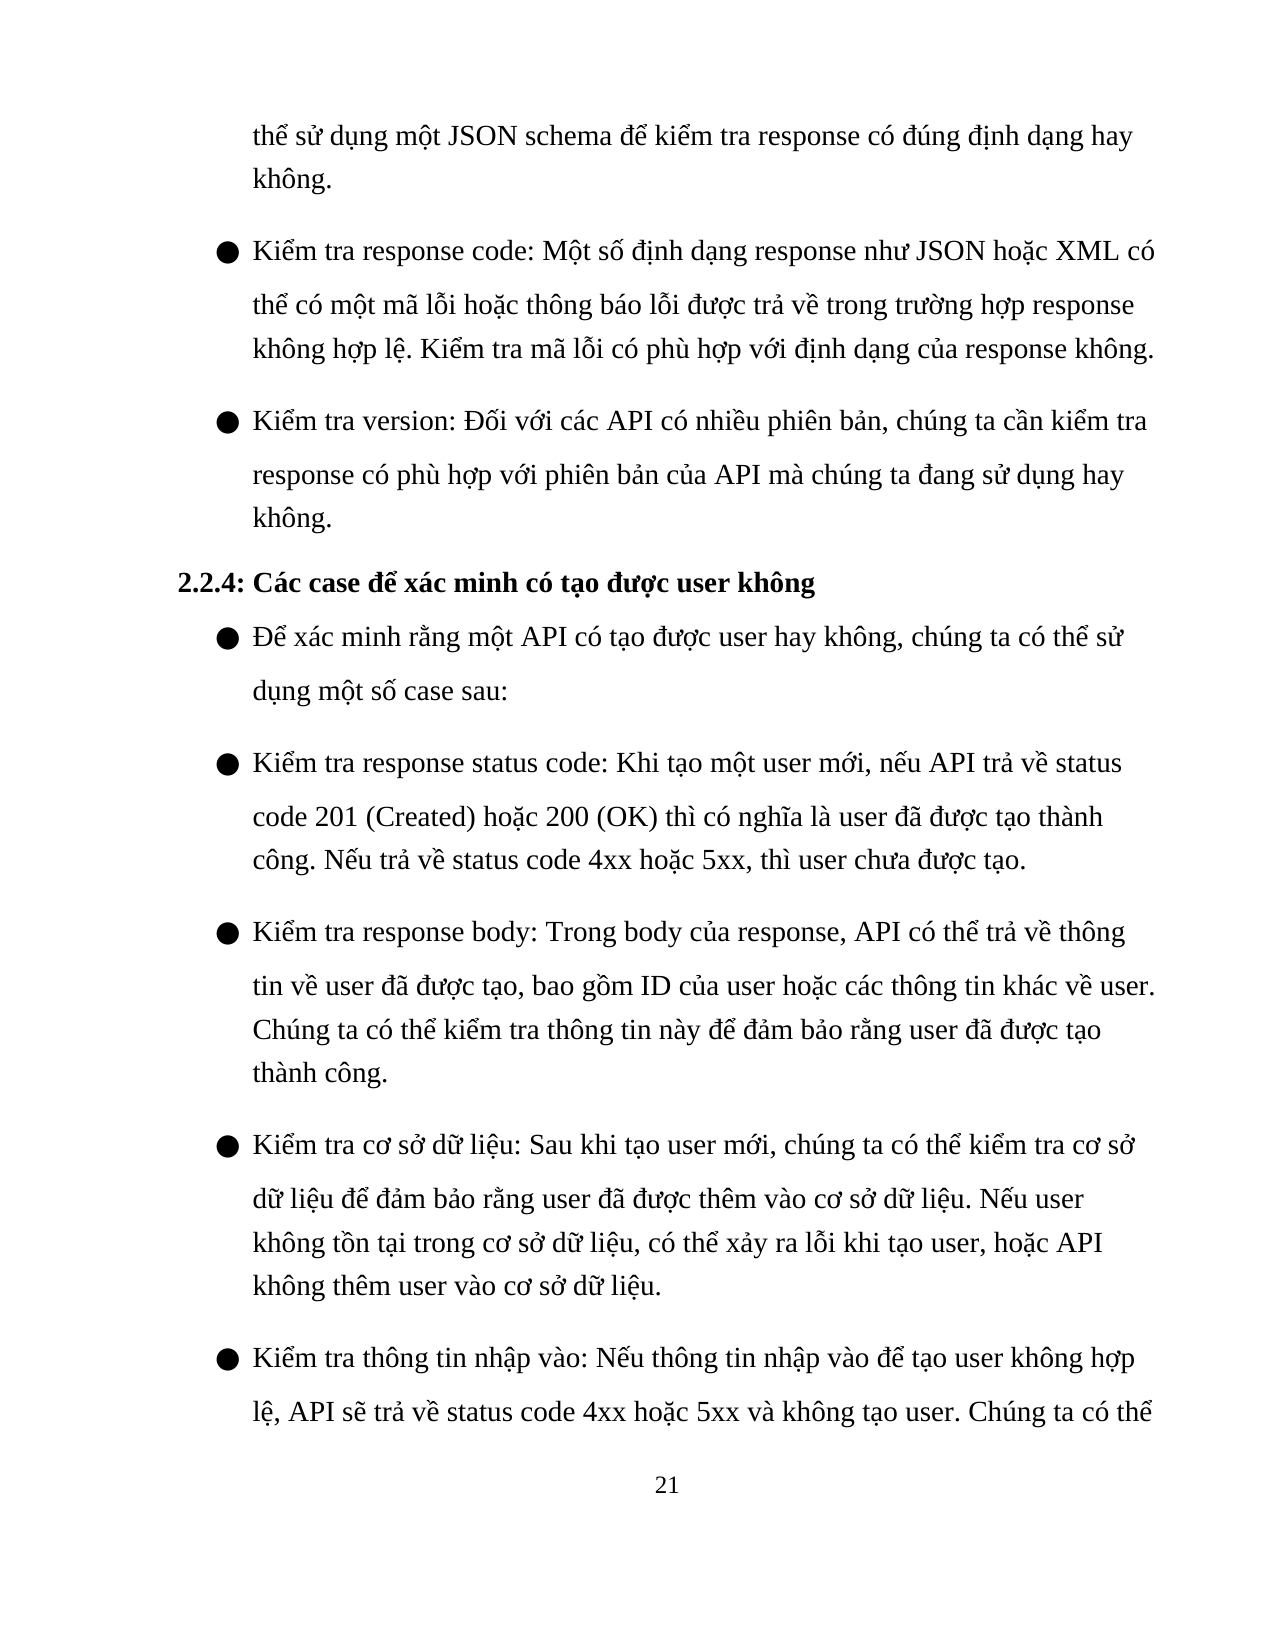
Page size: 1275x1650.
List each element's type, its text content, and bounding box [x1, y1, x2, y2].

list Kiểm tra response status code: Khi tạo một user mới, nếu API trả về status code 201 (Created) hoặc 200 (OK) thì có nghĩa là user đã được tạo thành công. Nếu trả về status code 4xx hoặc 5xx, thì user chưa được tạo. [215, 729, 1157, 876]
subtitle 2.2.4: Các case để xác minh có tạo được user không [177, 565, 1157, 598]
list Kiểm tra version: Đối với các API có nhiều phiên bản, chúng ta cần kiểm tra response có phù hợp với phiên bản của API mà chúng ta đang sử dụng hay không. [215, 387, 1157, 534]
list Kiểm tra response body: Trong body của response, API có thể trả về thông tin về user đã được tạo, bao gồm ID của user hoặc các thông tin khác về user. Chúng ta có thể kiểm tra thông tin này để đảm bảo rằng user đã được tạo thành công. [215, 898, 1157, 1089]
list Kiểm tra response code: Một số định dạng response như JSON hoặc XML có thể có một mã lỗi hoặc thông báo lỗi được trả về trong trường hợp response không hợp lệ. Kiểm tra mã lỗi có phù hợp với định dạng của response không. [215, 218, 1157, 364]
list Để xác minh rằng một API có tạo được user hay không, chúng ta có thể sử dụng một số case sau: [215, 603, 1157, 707]
